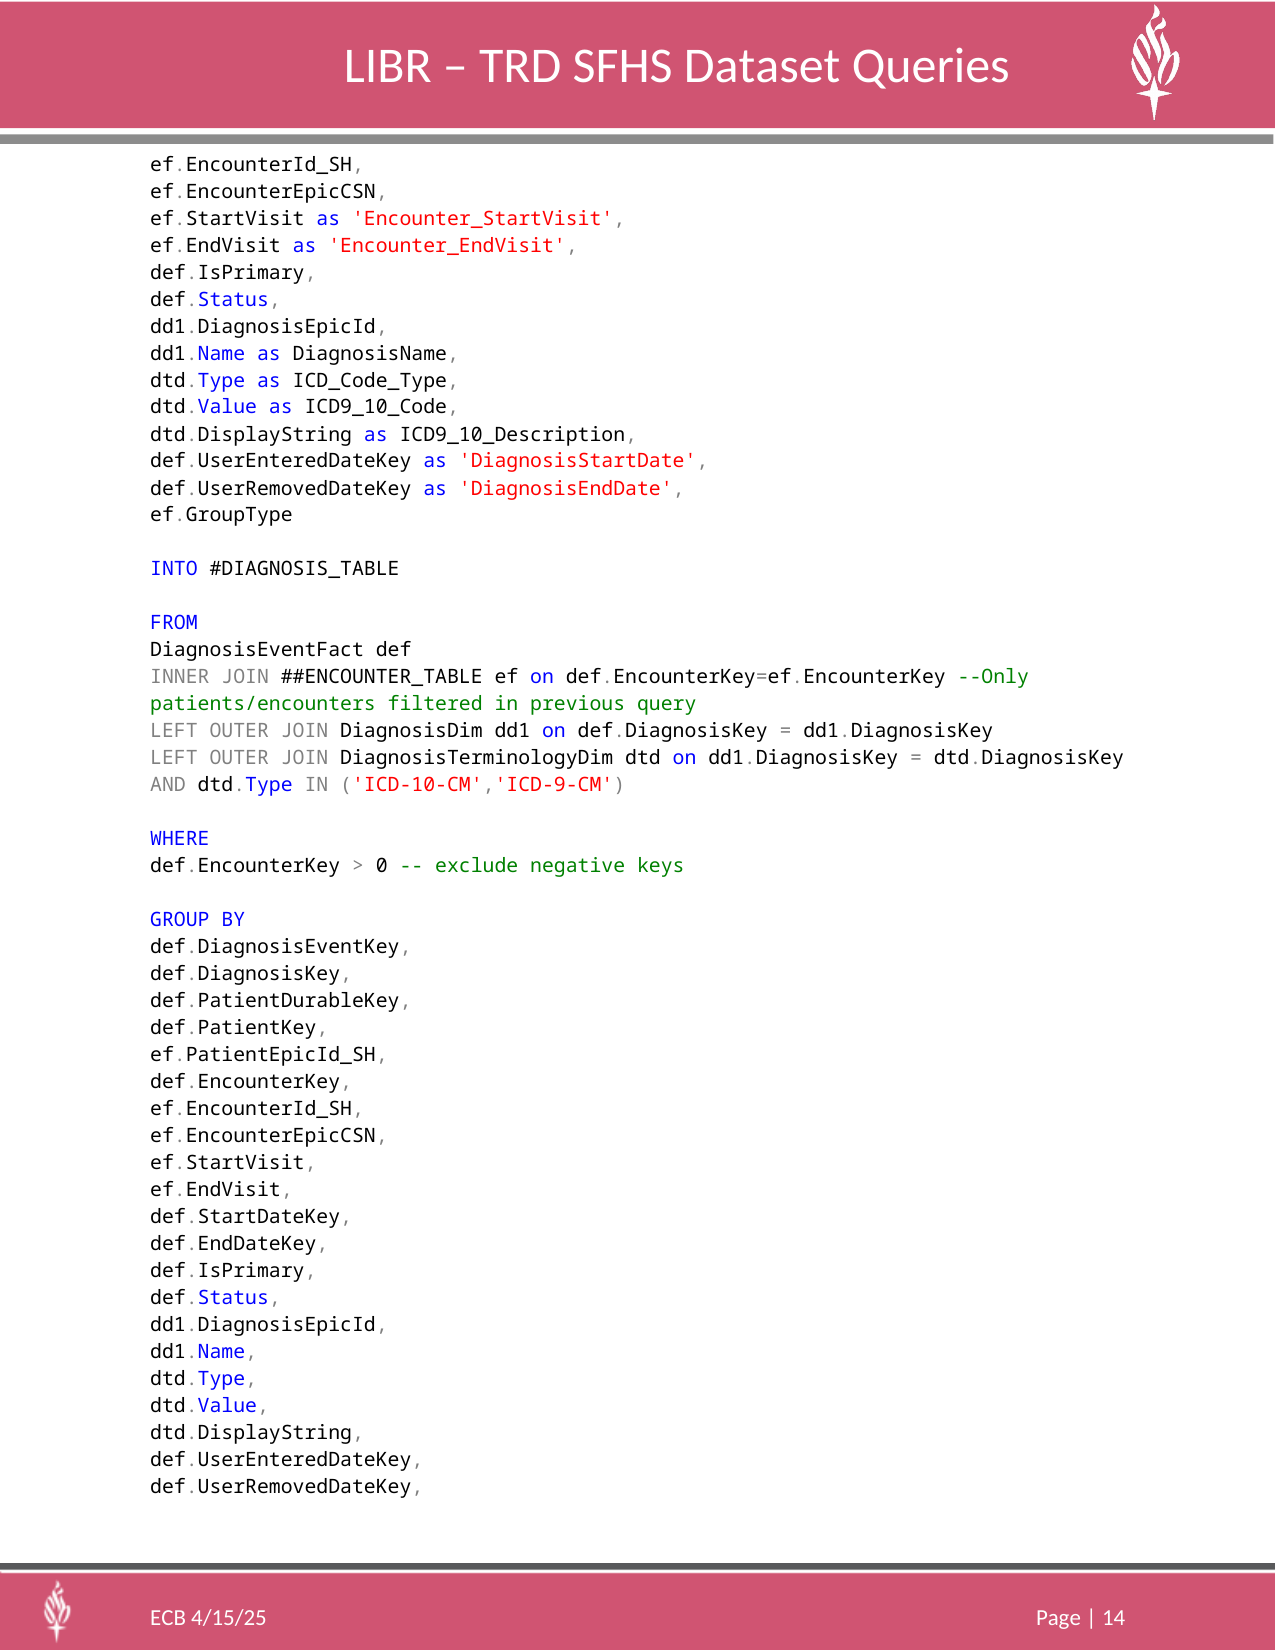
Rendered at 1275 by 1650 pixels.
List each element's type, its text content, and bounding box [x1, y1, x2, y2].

text ef.StartVisit, [150, 1148, 1125, 1175]
text LEFT OUTER JOIN DiagnosisDim dd1 on def.DiagnosisKey = dd1.DiagnosisKey [150, 717, 1125, 743]
text ef.EncounterId_SH, [150, 150, 1125, 177]
text dd1.Name as DiagnosisName, [150, 339, 1125, 366]
text dtd.DisplayString, [150, 1418, 1125, 1445]
text dtd.Value, [150, 1391, 1125, 1418]
text def.PatientKey, [150, 1013, 1125, 1040]
text def.Status, [150, 1283, 1125, 1310]
text def.IsPrimary, [150, 1256, 1125, 1283]
text def.UserRemovedDateKey, [150, 1472, 1125, 1499]
text dtd.Type, [150, 1364, 1125, 1391]
text def.UserEnteredDateKey, [150, 1445, 1125, 1472]
text ef.PatientEpicId_SH, [150, 1040, 1125, 1067]
text ef.EncounterId_SH, [150, 1094, 1125, 1121]
text dd1.DiagnosisEpicId, [150, 312, 1125, 339]
picture [1116, 0, 1189, 130]
text INTO #DIAGNOSIS_TABLE [150, 555, 1125, 582]
text dtd.DisplayString as ICD9_10_Description, [150, 420, 1125, 447]
text def.EndDateKey, [150, 1229, 1125, 1256]
text GROUP BY [150, 905, 1125, 932]
text ef.EndVisit, [150, 1175, 1125, 1202]
text def.Status, [150, 285, 1125, 312]
text def.EncounterKey > 0 -- exclude negative keys [150, 851, 1125, 878]
picture [0, 1563, 1275, 1650]
text FROM [150, 609, 1125, 636]
text dtd.Value as ICD9_10_Code, [150, 393, 1125, 420]
text def.DiagnosisEventKey, [150, 932, 1125, 959]
text def.UserRemovedDateKey as 'DiagnosisEndDate', [150, 474, 1125, 501]
text INNER JOIN ##ENCOUNTER_TABLE ef on def.EncounterKey=ef.EncounterKey --Only patients/encounters filtered in previous query [150, 663, 1125, 717]
text ef.EndVisit as 'Encounter_EndVisit', [150, 231, 1125, 258]
text dtd.Type as ICD_Code_Type, [150, 366, 1125, 393]
text def.StartDateKey, [150, 1202, 1125, 1229]
text dd1.DiagnosisEpicId, [150, 1310, 1125, 1337]
text def.IsPrimary, [150, 258, 1125, 285]
text def.DiagnosisKey, [150, 959, 1125, 986]
text ef.GroupType [150, 501, 1125, 528]
text dd1.Name, [150, 1337, 1125, 1364]
text ef.StartVisit as 'Encounter_StartVisit', [150, 204, 1125, 231]
text def.EncounterKey, [150, 1067, 1125, 1094]
text ef.EncounterEpicCSN, [150, 1121, 1125, 1148]
text LEFT OUTER JOIN DiagnosisTerminologyDim dtd on dd1.DiagnosisKey = dtd.DiagnosisKey AND dtd.Type IN ('ICD-10-CM','ICD-9-CM') [150, 743, 1125, 797]
text WHERE [150, 824, 1125, 851]
text def.UserEnteredDateKey as 'DiagnosisStartDate', [150, 447, 1125, 474]
text ef.EncounterEpicCSN, [150, 177, 1125, 204]
text def.PatientDurableKey, [150, 986, 1125, 1013]
text DiagnosisEventFact def [150, 636, 1125, 663]
